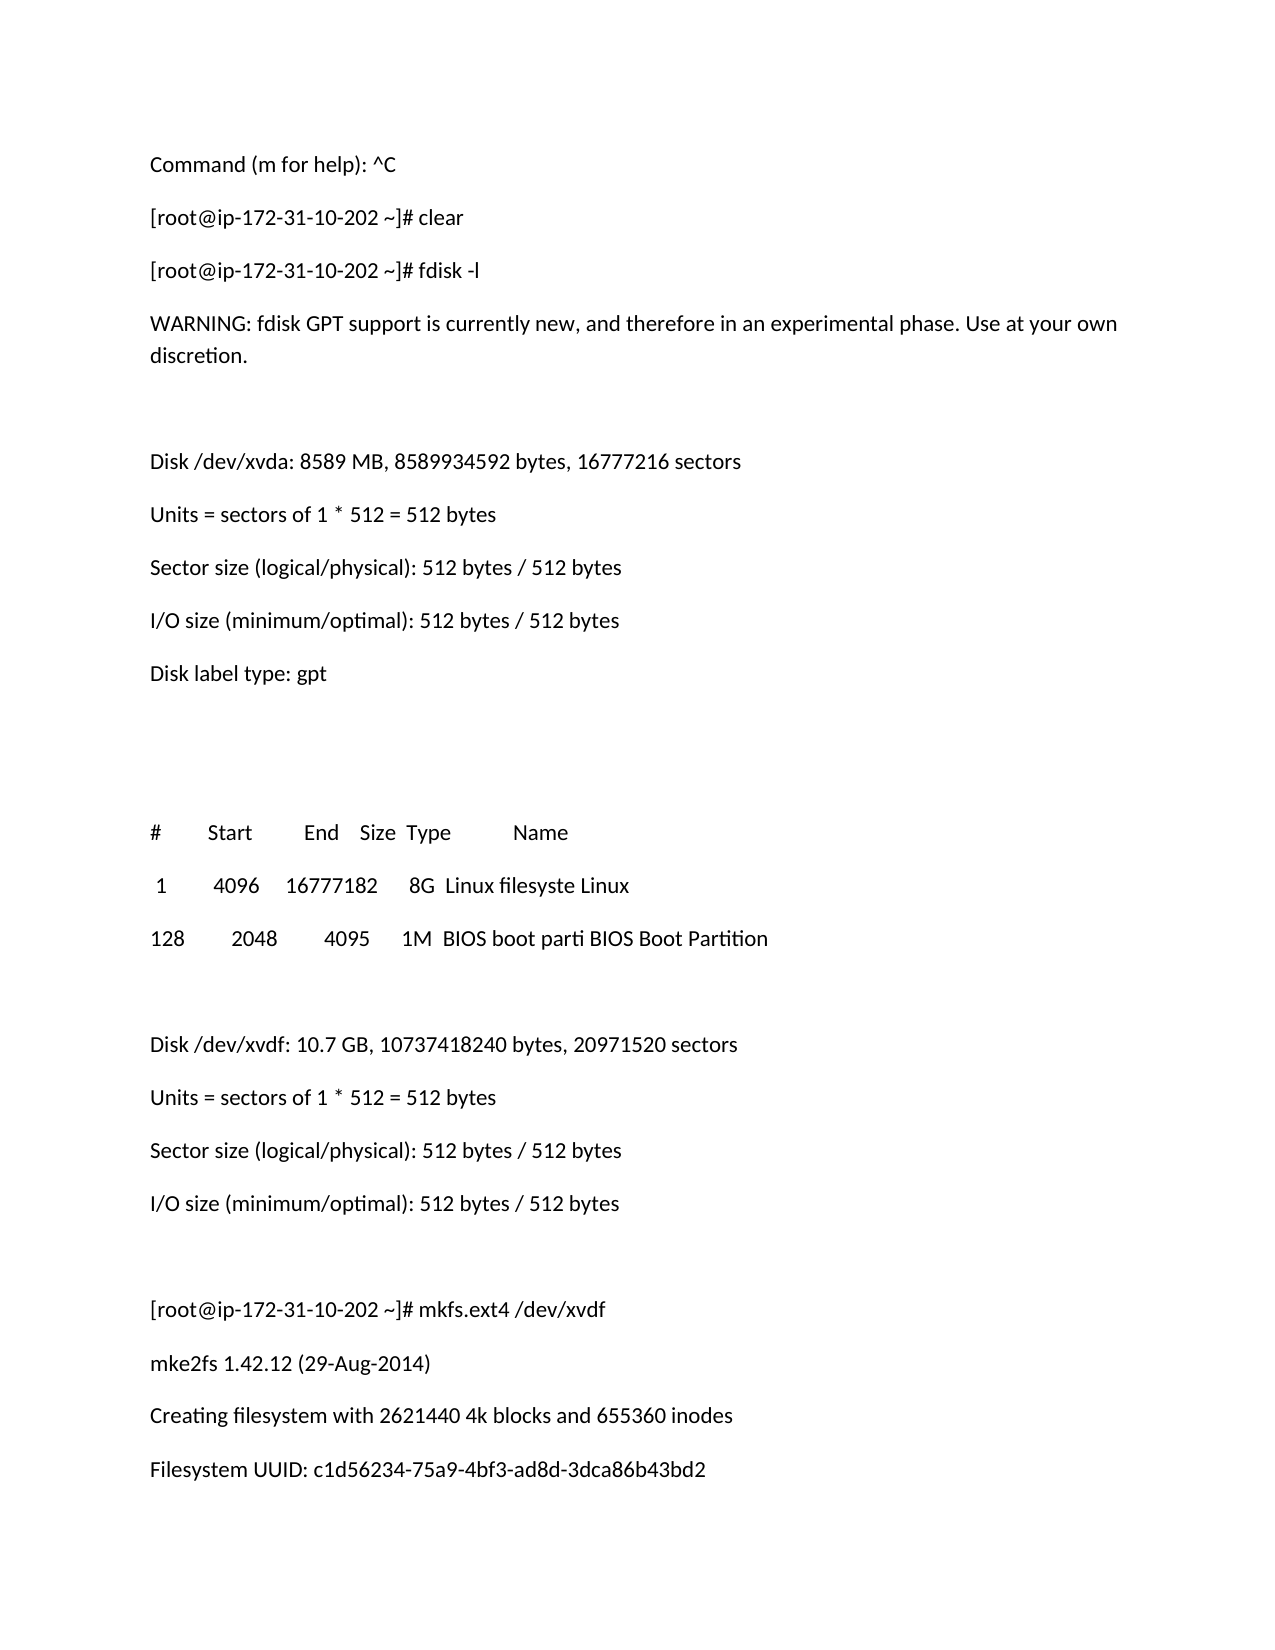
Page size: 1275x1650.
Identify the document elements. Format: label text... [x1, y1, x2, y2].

text I/O size (minimum/optimal): 512 bytes / 512 bytes [150, 1189, 1125, 1218]
text mke2fs 1.42.12 (29-Aug-2014) [150, 1349, 1125, 1377]
text 128 2048 4095 1M BIOS boot parti BIOS Boot Partition [150, 924, 1125, 952]
text 1 4096 16777182 8G Linux filesyste Linux [150, 871, 1125, 899]
text Creating filesystem with 2621440 4k blocks and 655360 inodes [150, 1402, 1125, 1430]
text [root@ip-172-31-10-202 ~]# fdisk -l [150, 256, 1125, 284]
text Units = sectors of 1 * 512 = 512 bytes [150, 1083, 1125, 1112]
text Command (m for help): ^C [150, 150, 1125, 178]
text I/O size (minimum/optimal): 512 bytes / 512 bytes [150, 606, 1125, 634]
text Disk /dev/xvda: 8589 MB, 8589934592 bytes, 16777216 sectors [150, 447, 1125, 475]
text Sector size (logical/physical): 512 bytes / 512 bytes [150, 553, 1125, 581]
text Filesystem UUID: c1d56234-75a9-4bf3-ad8d-3dca86b43bd2 [150, 1455, 1125, 1483]
text [root@ip-172-31-10-202 ~]# mkfs.ext4 /dev/xvdf [150, 1296, 1125, 1324]
text Units = sectors of 1 * 512 = 512 bytes [150, 500, 1125, 528]
text WARNING: fdisk GPT support is currently new, and therefore in an experimental phase. Use at your own discretion. [150, 309, 1125, 369]
text Disk label type: gpt [150, 659, 1125, 687]
text # Start End Size Type Name [150, 818, 1125, 846]
text Sector size (logical/physical): 512 bytes / 512 bytes [150, 1137, 1125, 1164]
text Disk /dev/xvdf: 10.7 GB, 10737418240 bytes, 20971520 sectors [150, 1031, 1125, 1058]
text [root@ip-172-31-10-202 ~]# clear [150, 203, 1125, 231]
